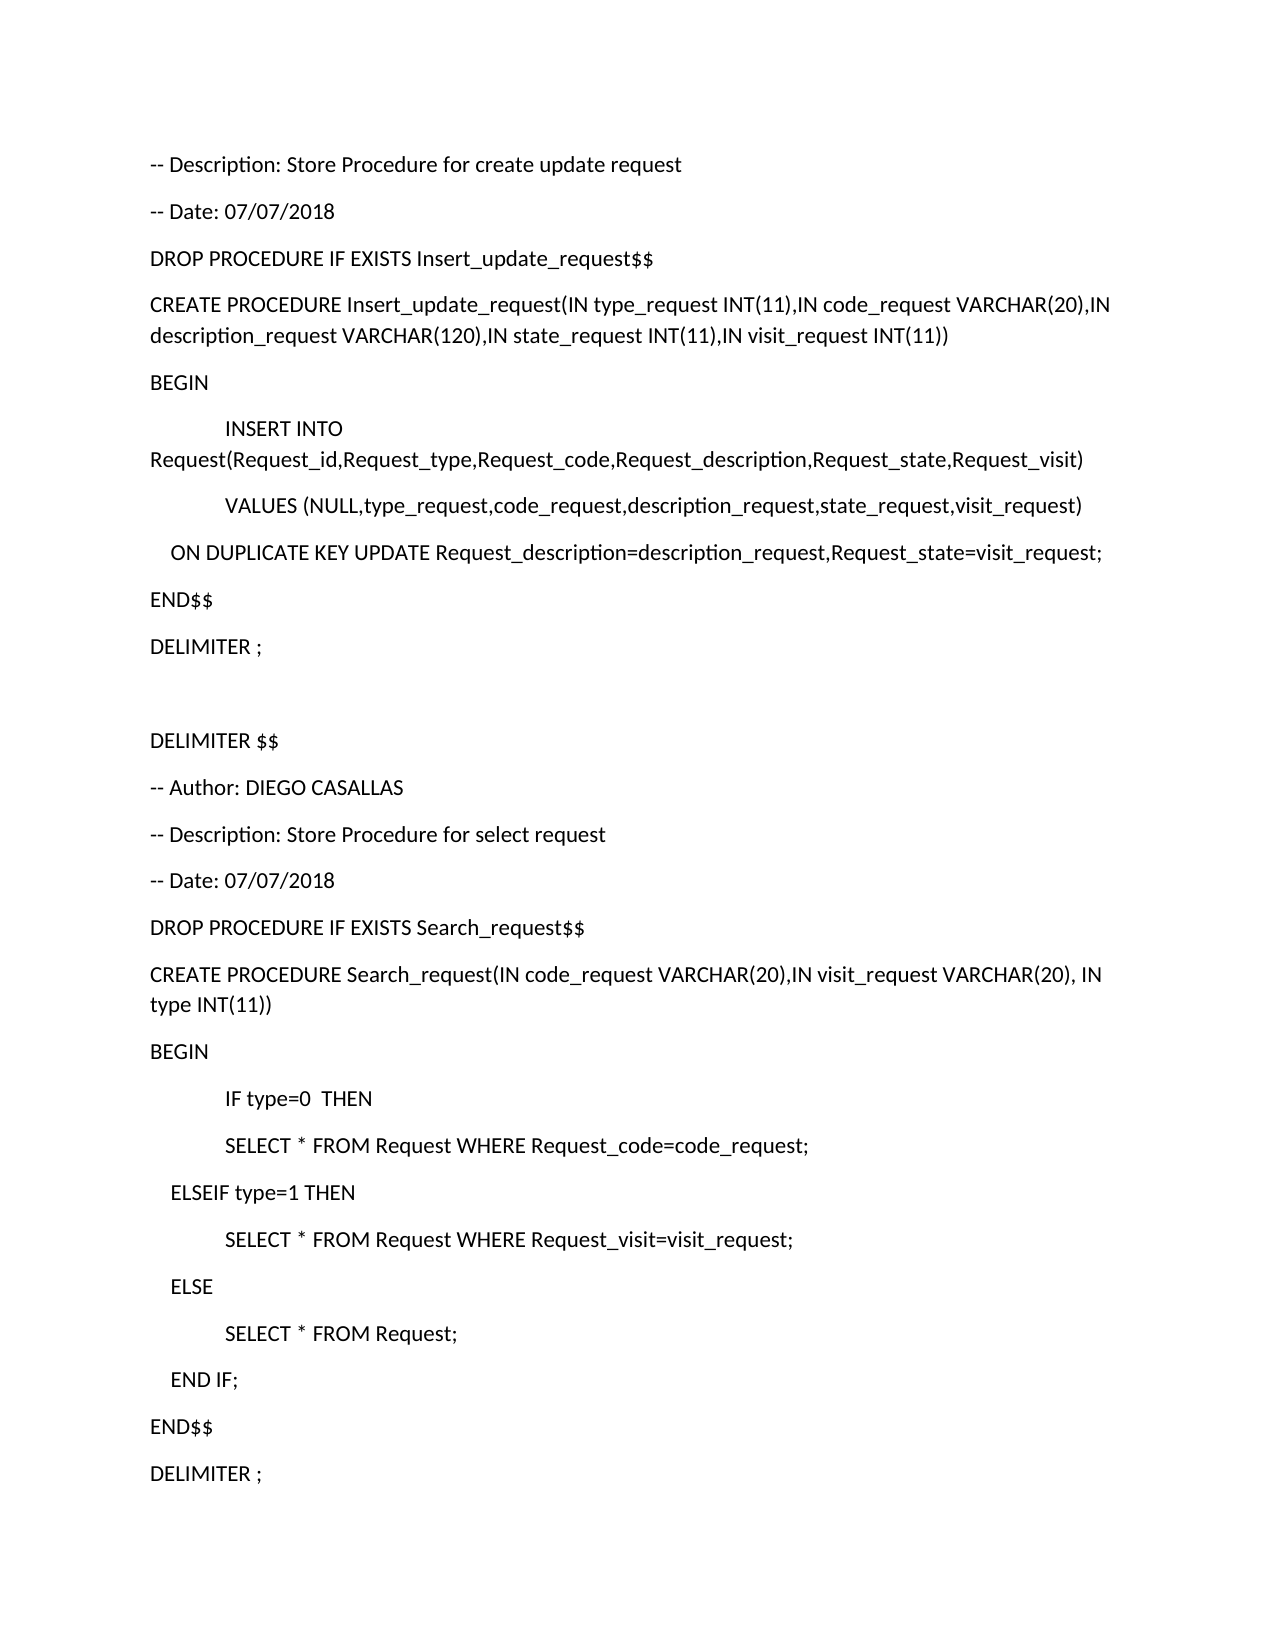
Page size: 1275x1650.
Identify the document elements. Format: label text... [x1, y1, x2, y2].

text DROP PROCEDURE IF EXISTS Insert_update_request$$ [150, 244, 1125, 272]
text SELECT * FROM Request WHERE Request_visit=visit_request; [150, 1225, 1125, 1253]
text DELIMITER ; [150, 632, 1125, 660]
text -- Description: Store Procedure for select request [150, 820, 1125, 848]
text ELSEIF type=1 THEN [150, 1178, 1125, 1206]
text CREATE PROCEDURE Search_request(IN code_request VARCHAR(20),IN visit_request VARCHAR(20), IN type INT(11)) [150, 960, 1125, 1019]
text DROP PROCEDURE IF EXISTS Search_request$$ [150, 913, 1125, 942]
text INSERT INTO Request(Request_id,Request_type,Request_code,Request_description,Request_state,Request_visit) [150, 414, 1125, 473]
text BEGIN [150, 1037, 1125, 1066]
text -- Description: Store Procedure for create update request [150, 150, 1125, 178]
text VALUES (NULL,type_request,code_request,description_request,state_request,visit_request) [150, 492, 1125, 520]
text -- Date: 07/07/2018 [150, 197, 1125, 225]
text SELECT * FROM Request WHERE Request_code=code_request; [150, 1131, 1125, 1159]
text SELECT * FROM Request; [150, 1319, 1125, 1347]
text END IF; [150, 1366, 1125, 1394]
text DELIMITER $$ [150, 726, 1125, 754]
text -- Author: DIEGO CASALLAS [150, 773, 1125, 801]
text END$$ [150, 1412, 1125, 1441]
text -- Date: 07/07/2018 [150, 867, 1125, 895]
text DELIMITER ; [150, 1459, 1125, 1487]
text IF type=0 THEN [150, 1084, 1125, 1112]
text ELSE [150, 1272, 1125, 1300]
text ON DUPLICATE KEY UPDATE Request_description=description_request,Request_state=visit_request; [150, 538, 1125, 567]
text BEGIN [150, 368, 1125, 396]
text CREATE PROCEDURE Insert_update_request(IN type_request INT(11),IN code_request VARCHAR(20),IN description_request VARCHAR(120),IN state_request INT(11),IN visit_request INT(11)) [150, 291, 1125, 349]
text END$$ [150, 585, 1125, 613]
